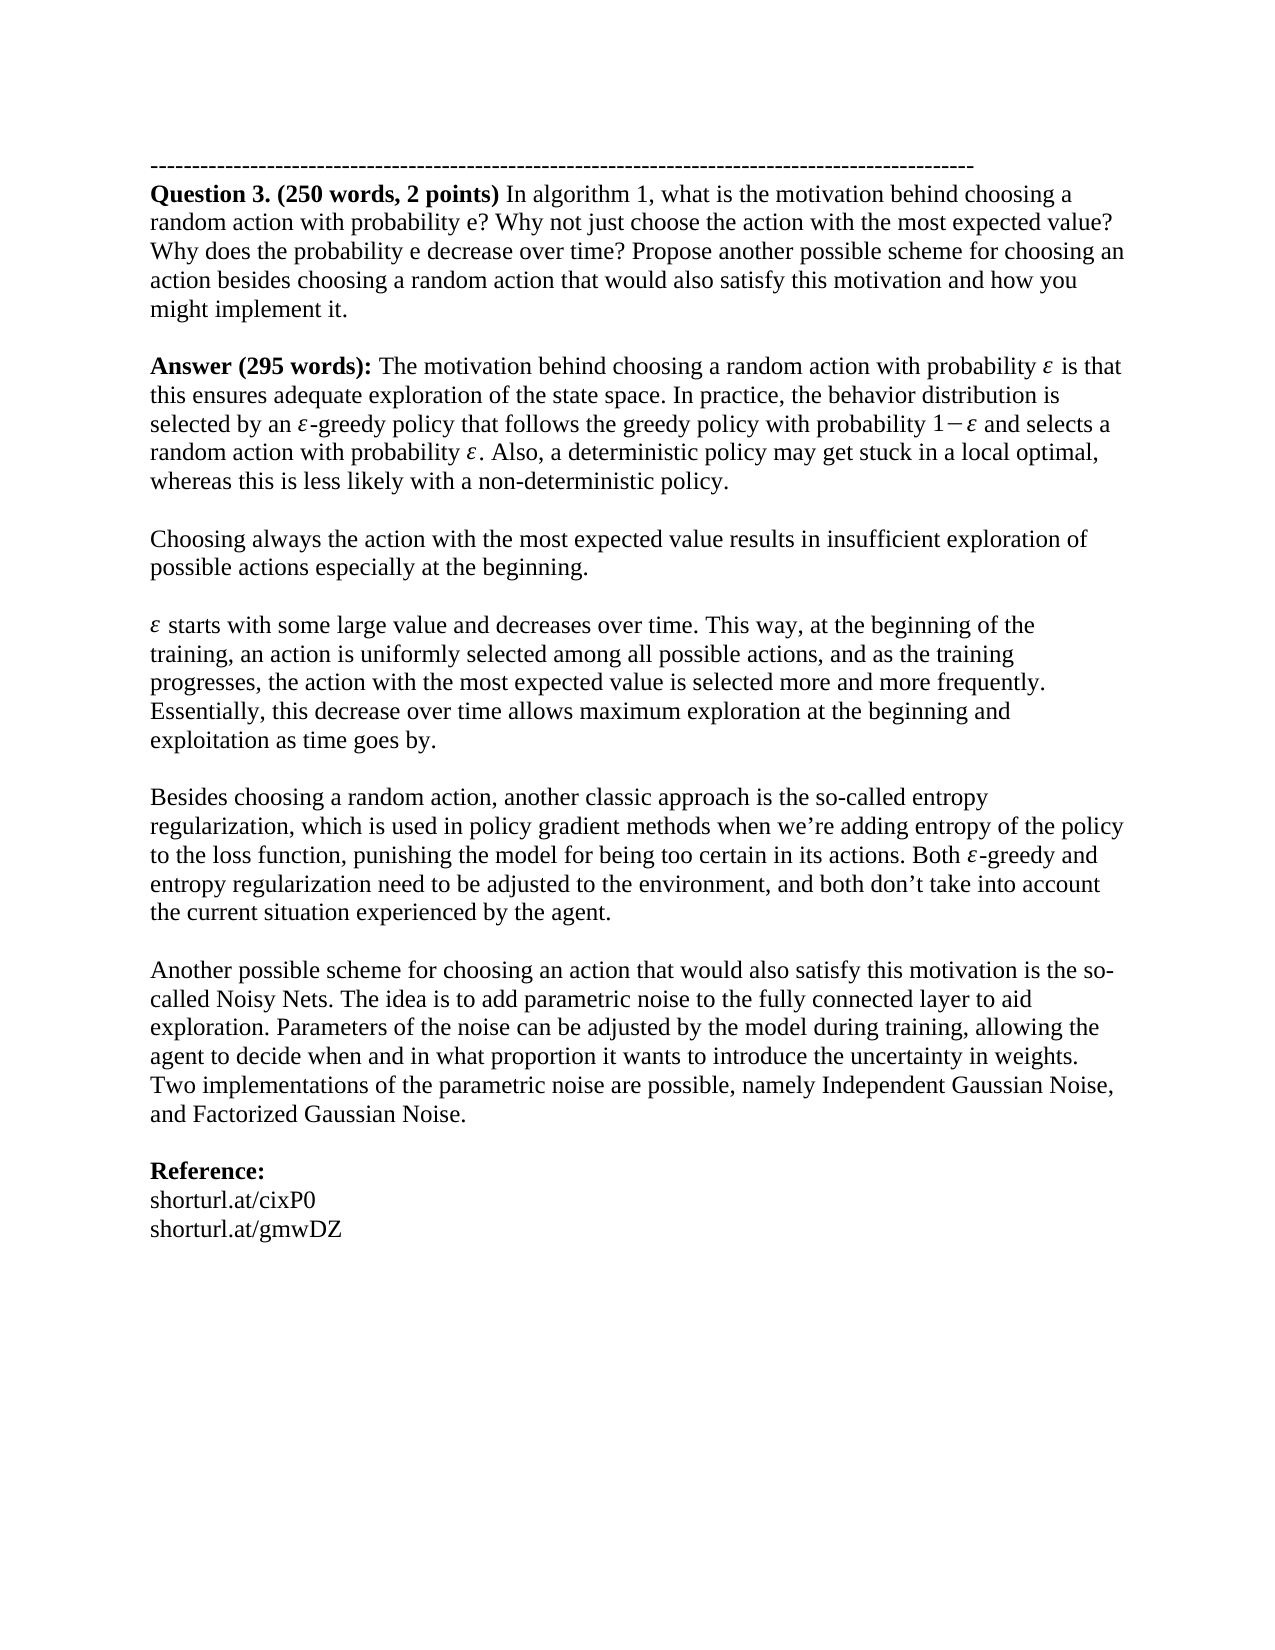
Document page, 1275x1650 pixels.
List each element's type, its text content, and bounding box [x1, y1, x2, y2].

text Reference: [150, 1156, 1125, 1185]
text Answer (295 words): The motivation behind choosing a random action with probability is that this ensures adequate exploration of the state space. In practice, the behavior distribution is selected by an -greedy policy that follows the greedy policy with probability and selects a random action with probability . Also, a deterministic policy may get stuck in a local optimal, whereas this is less likely with a non-deterministic policy. [150, 351, 1125, 495]
text shorturl.at/gmwDZ [150, 1214, 1125, 1242]
text shorturl.at/cixP0 [150, 1185, 1125, 1214]
text Question 3. (250 words, 2 points) In algorithm 1, what is the motivation behind choosing a random action with probability e? Why not just choose the action with the most expected value? Why does the probability e decrease over time? Propose another possible scheme for choosing an action besides choosing a random action that would also satisfy this motivation and how you might implement it. [150, 179, 1125, 322]
text --------------------------------------------------------------------------------------------------- [150, 150, 1125, 179]
text starts with some large value and decreases over time. This way, at the beginning of the training, an action is uniformly selected among all possible actions, and as the training progresses, the action with the most expected value is selected more and more frequently. Essentially, this decrease over time allows maximum exploration at the beginning and exploitation as time goes by. [150, 610, 1125, 754]
text Choosing always the action with the most expected value results in insufficient exploration of possible actions especially at the beginning. [150, 524, 1125, 581]
text Another possible scheme for choosing an action that would also satisfy this motivation is the so-called Noisy Nets. The idea is to add parametric noise to the fully connected layer to aid exploration. Parameters of the noise can be adjusted by the model during training, allowing the agent to decide when and in what proportion it wants to introduce the uncertainty in weights. Two implementations of the parametric noise are possible, namely Independent Gaussian Noise, and Factorized Gaussian Noise. [150, 955, 1125, 1127]
text Besides choosing a random action, another classic approach is the so-called entropy regularization, which is used in policy gradient methods when we’re adding entropy of the policy to the loss function, punishing the model for being too certain in its actions. Both -greedy and entropy regularization need to be adjusted to the environment, and both don’t take into account the current situation experienced by the agent. [150, 782, 1125, 926]
